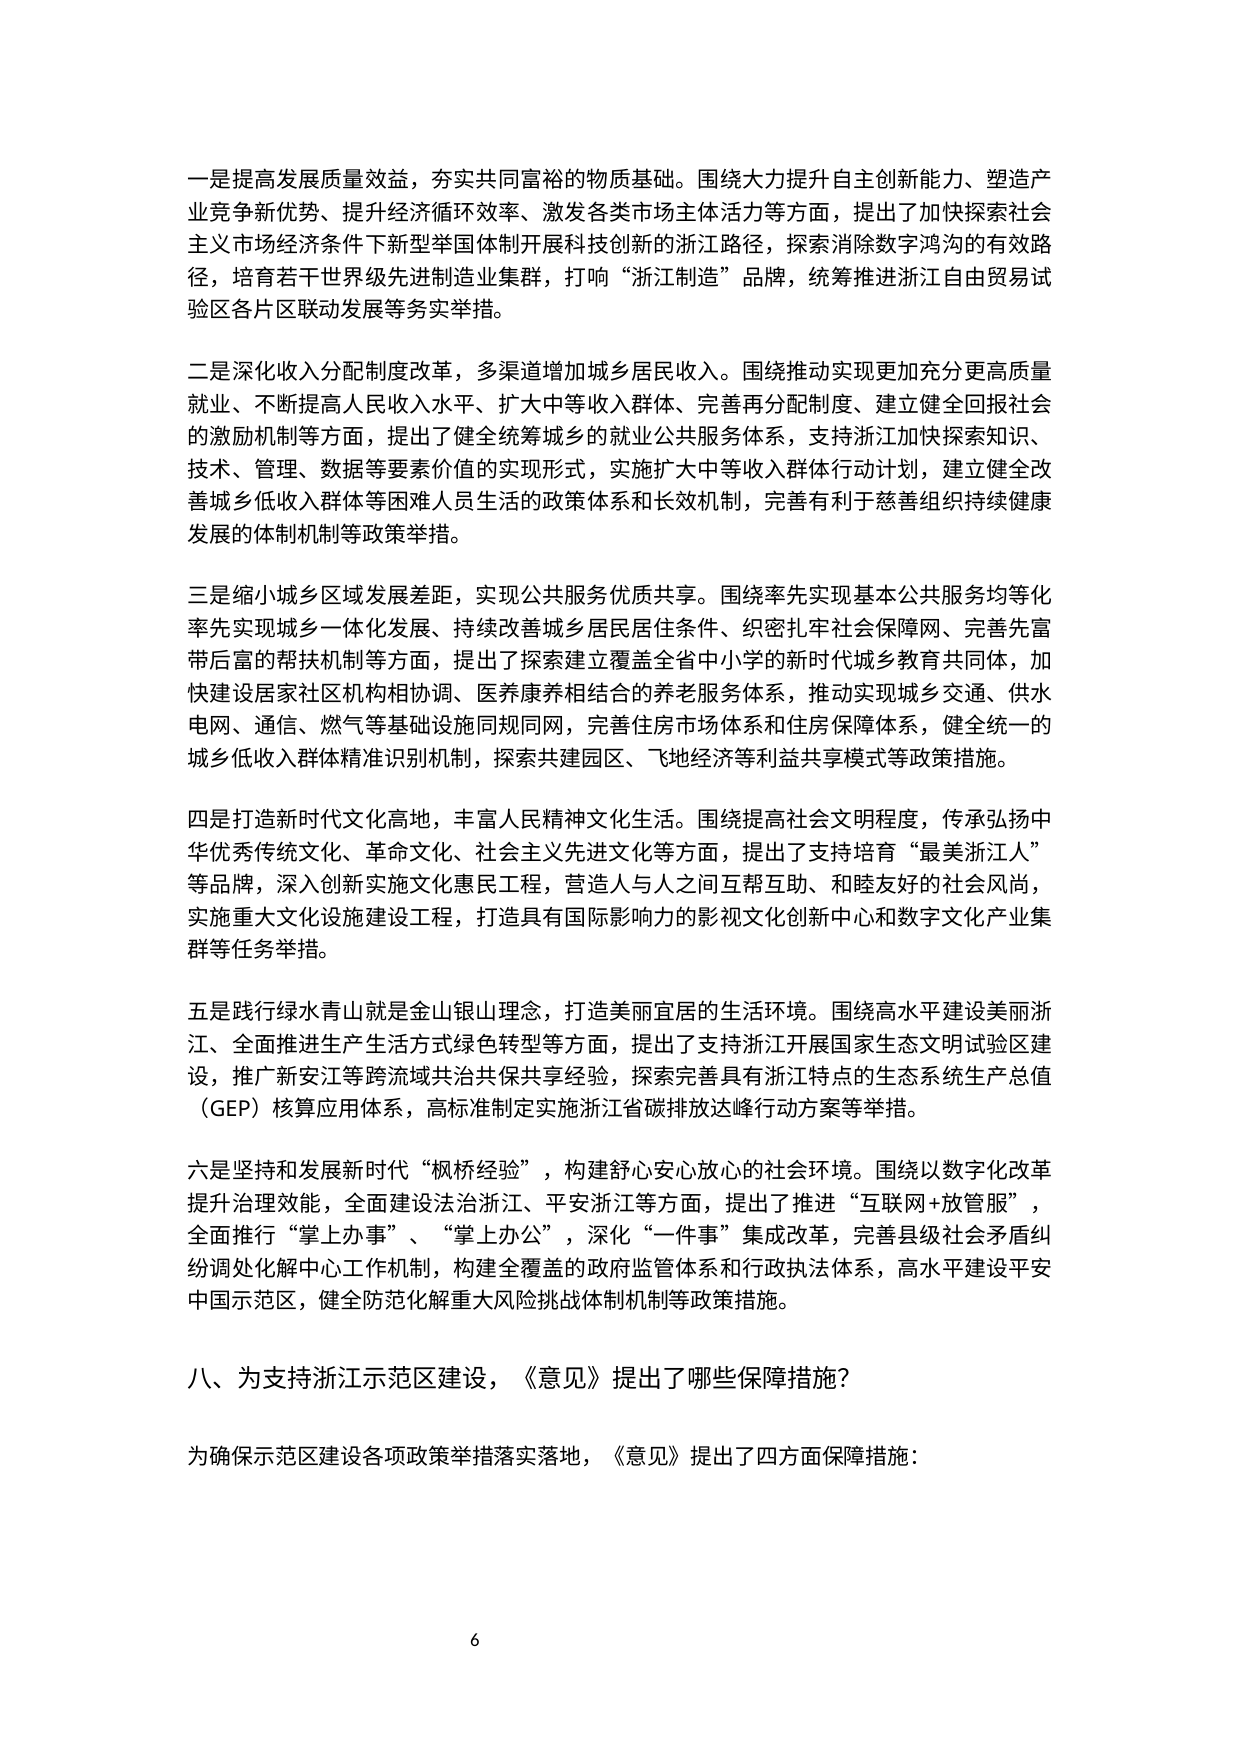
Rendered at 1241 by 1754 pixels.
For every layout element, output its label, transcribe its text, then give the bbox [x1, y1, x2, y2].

text 三是缩小城乡区域发展差距，实现公共服务优质共享。围绕率先实现基本公共服务均等化、率先实现城乡一体化发展、持续改善城乡居民居住条件、织密扎牢社会保障网、完善先富带后富的帮扶机制等方面，提出了探索建立覆盖全省中小学的新时代城乡教育共同体，加快建设居家社区机构相协调、医养康养相结合的养老服务体系，推动实现城乡交通、供水、电网、通信、燃气等基础设施同规同网，完善住房市场体系和住房保障体系，健全统一的城乡低收入群体精准识别机制，探索共建园区、飞地经济等利益共享模式等政策措施。 [187, 578, 1053, 773]
text 四是打造新时代文化高地，丰富人民精神文化生活。围绕提高社会文明程度，传承弘扬中华优秀传统文化、革命文化、社会主义先进文化等方面，提出了支持培育“最美浙江人”等品牌，深入创新实施文化惠民工程，营造人与人之间互帮互助、和睦友好的社会风尚，实施重大文化设施建设工程，打造具有国际影响力的影视文化创新中心和数字文化产业集群等任务举措。 [187, 802, 1053, 964]
text 八、为支持浙江示范区建设，《意见》提出了哪些保障措施？ [187, 1344, 1053, 1409]
text 为确保示范区建设各项政策举措落实落地，《意见》提出了四方面保障措施： [187, 1439, 1053, 1471]
text 五是践行绿水青山就是金山银山理念，打造美丽宜居的生活环境。围绕高水平建设美丽浙江、全面推进生产生活方式绿色转型等方面，提出了支持浙江开展国家生态文明试验区建设，推广新安江等跨流域共治共保共享经验，探索完善具有浙江特点的生态系统生产总值（GEP）核算应用体系，高标准制定实施浙江省碳排放达峰行动方案等举措。 [187, 994, 1053, 1124]
text 六是坚持和发展新时代“枫桥经验”，构建舒心安心放心的社会环境。围绕以数字化改革提升治理效能，全面建设法治浙江、平安浙江等方面，提出了推进“互联网+放管服”，全面推行“掌上办事”、“掌上办公”，深化“一件事”集成改革，完善县级社会矛盾纠纷调处化解中心工作机制，构建全覆盖的政府监管体系和行政执法体系，高水平建设平安中国示范区，健全防范化解重大风险挑战体制机制等政策措施。 [187, 1153, 1053, 1315]
text 一是提高发展质量效益，夯实共同富裕的物质基础。围绕大力提升自主创新能力、塑造产业竞争新优势、提升经济循环效率、激发各类市场主体活力等方面，提出了加快探索社会主义市场经济条件下新型举国体制开展科技创新的浙江路径，探索消除数字鸿沟的有效路径，培育若干世界级先进制造业集群，打响“浙江制造”品牌，统筹推进浙江自由贸易试验区各片区联动发展等务实举措。 [187, 162, 1053, 324]
text 二是深化收入分配制度改革，多渠道增加城乡居民收入。围绕推动实现更加充分更高质量就业、不断提高人民收入水平、扩大中等收入群体、完善再分配制度、建立健全回报社会的激励机制等方面，提出了健全统筹城乡的就业公共服务体系，支持浙江加快探索知识、技术、管理、数据等要素价值的实现形式，实施扩大中等收入群体行动计划，建立健全改善城乡低收入群体等困难人员生活的政策体系和长效机制，完善有利于慈善组织持续健康发展的体制机制等政策举措。 [187, 354, 1053, 549]
